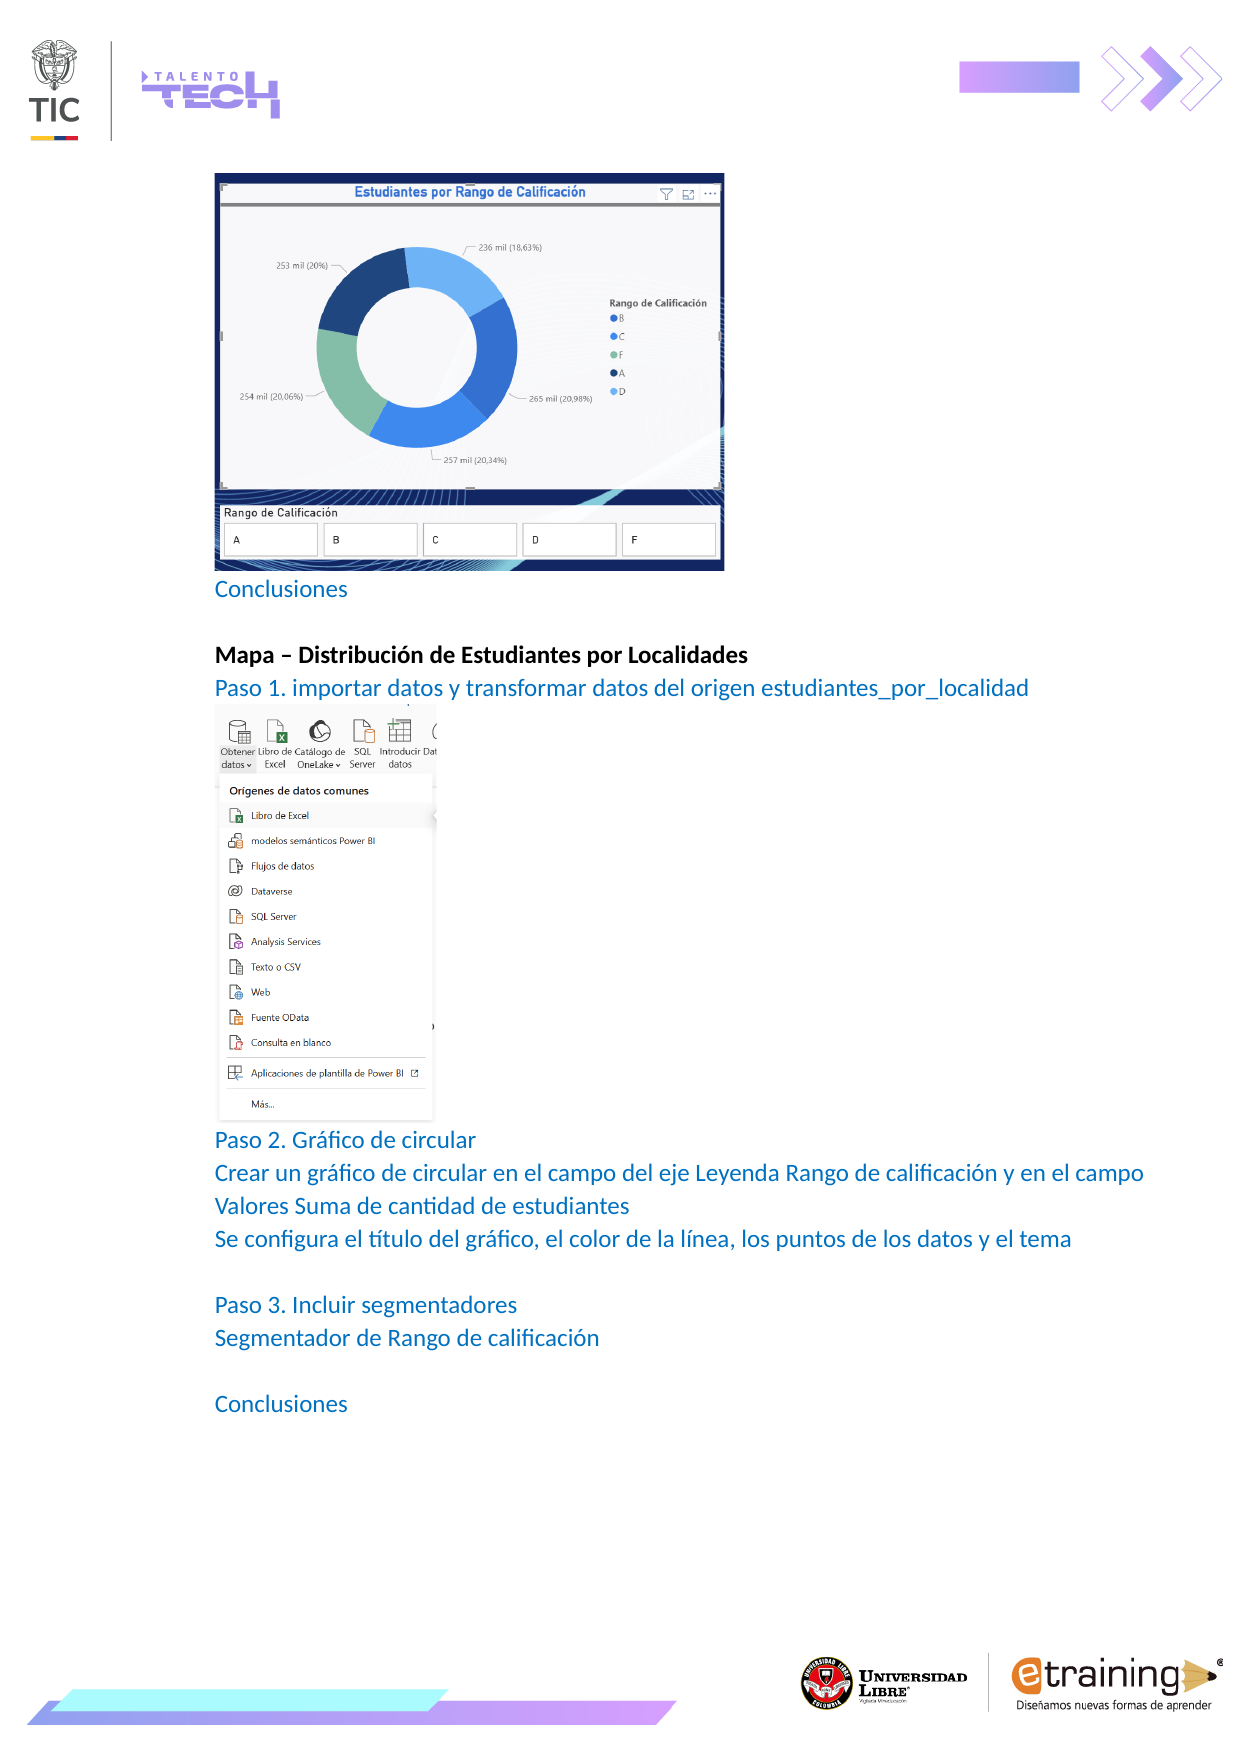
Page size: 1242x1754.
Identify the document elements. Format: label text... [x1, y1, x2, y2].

picture [26, 1634, 1223, 1727]
text Paso 1. importar datos y transformar datos del origen estudiantes_por_localidad [214, 672, 1173, 702]
text Se configura el título del gráfico, el color de la línea, los puntos de los datos y el tema [214, 1223, 1173, 1254]
picture [28, 40, 1223, 141]
text Paso 2. Gráfico de circular [214, 1124, 1173, 1155]
text Segmentador de Rango de calificación [214, 1322, 1173, 1353]
text Paso 3. Incluir segmentadores [214, 1289, 1173, 1320]
text Conclusiones [214, 1388, 1173, 1418]
text Mapa – Distribución de Estudiantes por Localidades [214, 639, 1173, 669]
picture [214, 704, 437, 1123]
text Conclusiones [214, 573, 1173, 603]
picture [214, 173, 725, 571]
text Crear un gráfico de circular en el campo del eje Leyenda Rango de calificación y en el campo Valores Suma de cantidad de estudiantes [214, 1157, 1173, 1221]
